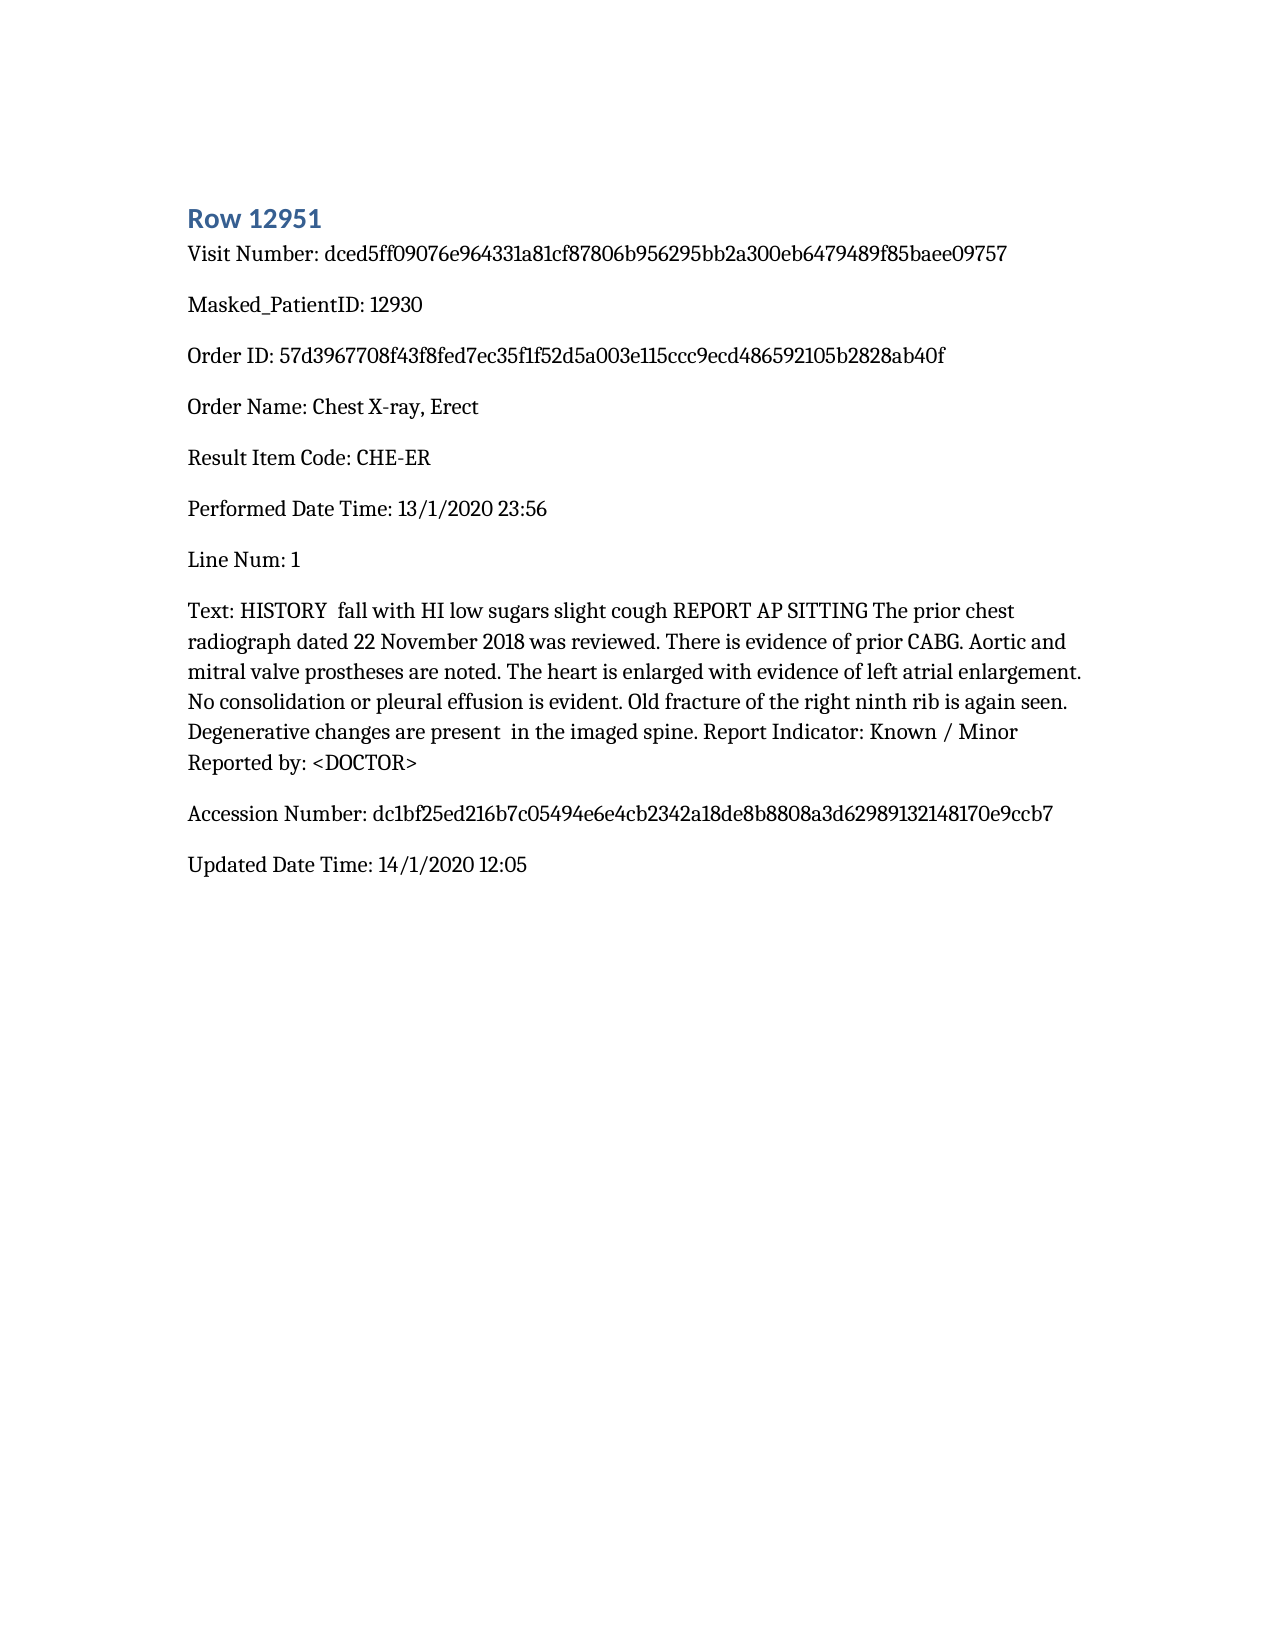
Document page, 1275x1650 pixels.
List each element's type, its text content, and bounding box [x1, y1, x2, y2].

text Updated Date Time: 14/1/2020 12:05 [187, 851, 1087, 878]
text Visit Number: dced5ff09076e964331a81cf87806b956295bb2a300eb6479489f85baee09757 [187, 241, 1087, 267]
text Accession Number: dc1bf25ed216b7c05494e6e4cb2342a18de8b8808a3d62989132148170e9ccb7 [187, 800, 1087, 827]
text Line Num: 1 [187, 547, 1087, 573]
text Performed Date Time: 13/1/2020 23:56 [187, 496, 1087, 522]
text Result Item Code: CHE-ER [187, 445, 1087, 471]
text Masked_PatientID: 12930 [187, 292, 1087, 318]
text Order ID: 57d3967708f43f8fed7ec35f1f52d5a003e115ccc9ecd486592105b2828ab40f [187, 343, 1087, 369]
text Order Name: Chest X-ray, Erect [187, 394, 1087, 420]
text Text: HISTORY fall with HI low sugars slight cough REPORT AP SITTING The prior chest radiograph dated 22 November 2018 was reviewed. There is evidence of prior CABG. Aortic and mitral valve prostheses are noted. The heart is enlarged with evidence of left atrial enlargement. No consolidation or pleural effusion is evident. Old fracture of the right ninth rib is again seen. Degenerative changes are present in the imaged spine. Report Indicator: Known / Minor Reported by: <DOCTOR> [187, 598, 1087, 776]
subtitle Row 12951 [187, 200, 1087, 236]
